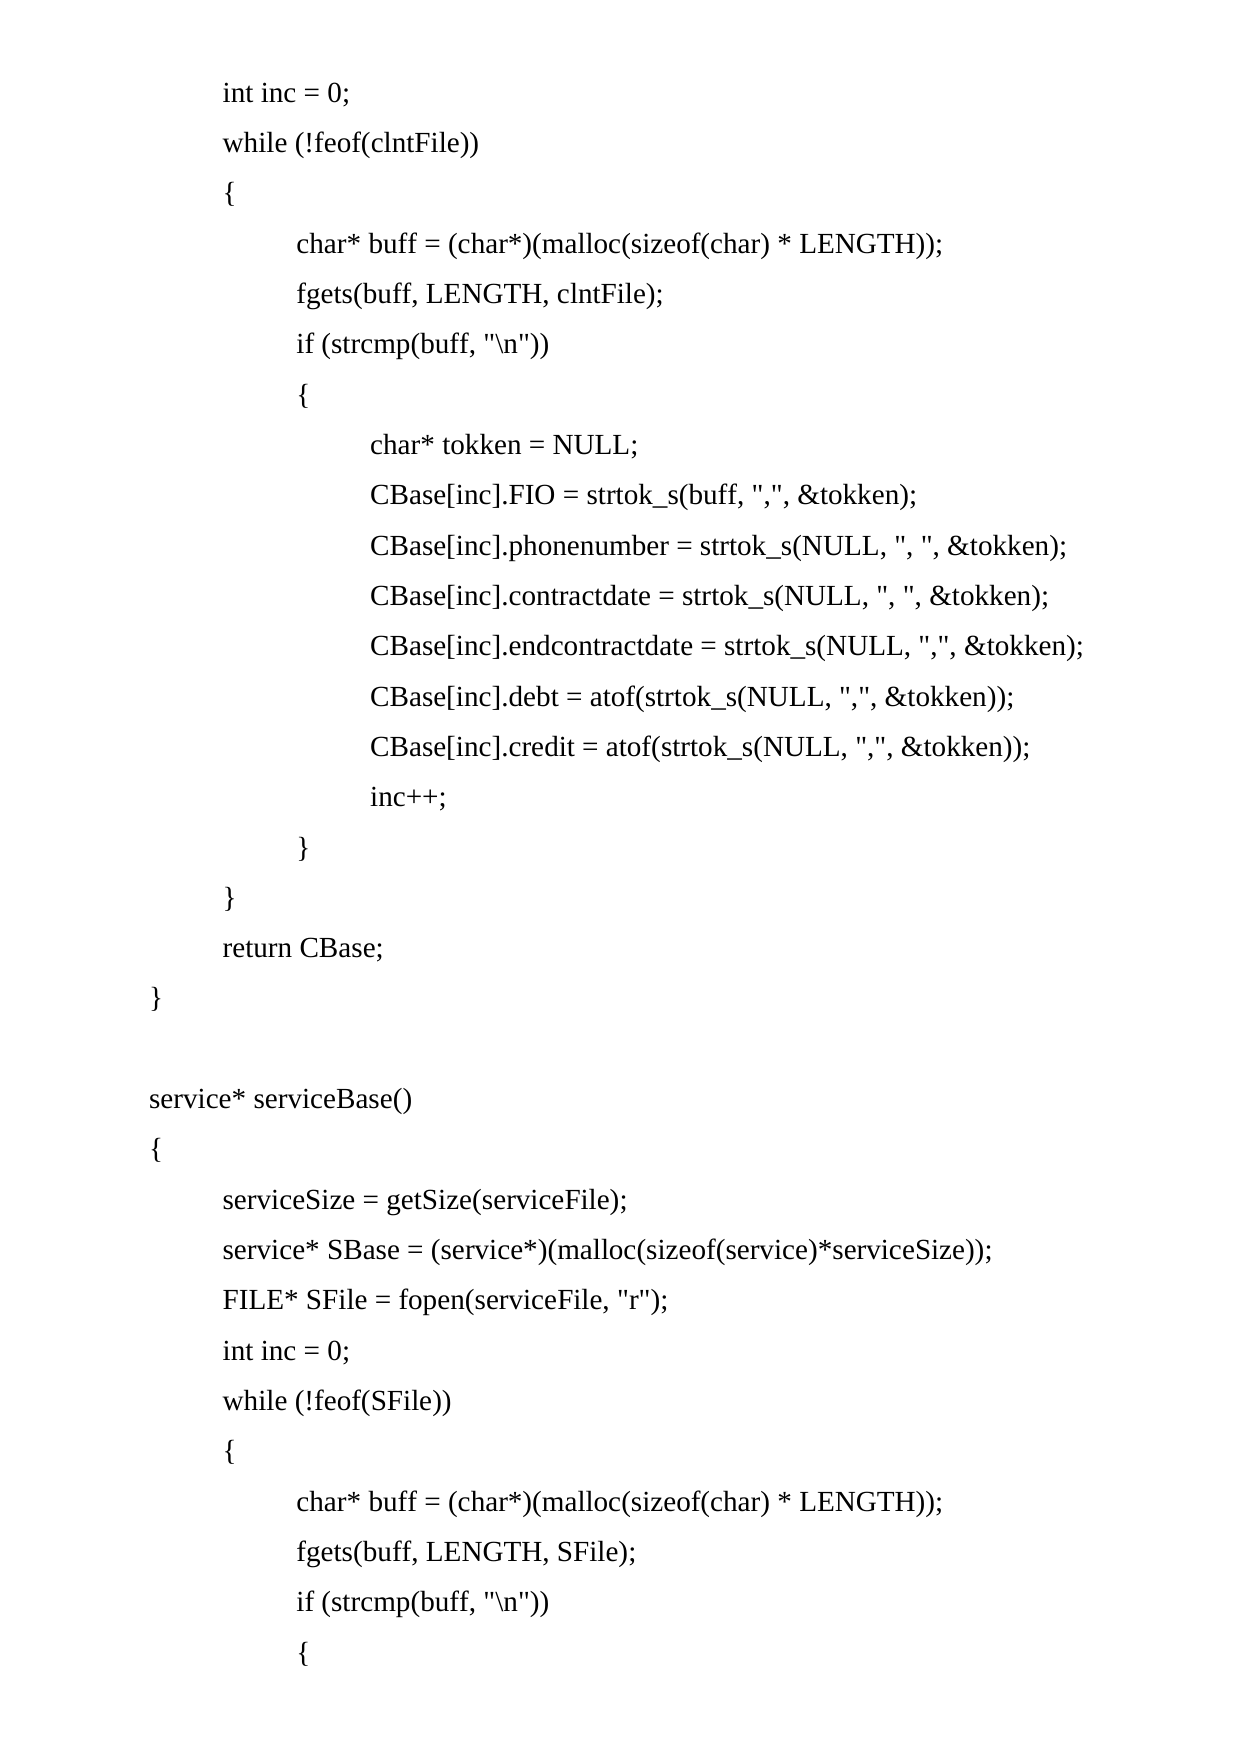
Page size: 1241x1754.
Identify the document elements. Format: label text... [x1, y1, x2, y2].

text } [75, 880, 1165, 913]
text CBase[inc].debt = atof(strtok_s(NULL, ",", &tokken)); [75, 679, 1165, 712]
text while (!feof(SFile)) [75, 1383, 1165, 1417]
text while (!feof(clntFile)) [75, 125, 1165, 159]
text CBase[inc].endcontractdate = strtok_s(NULL, ",", &tokken); [75, 628, 1165, 662]
text CBase[inc].FIO = strtok_s(buff, ",", &tokken); [75, 477, 1165, 511]
text fgets(buff, LENGTH, SFile); [75, 1534, 1165, 1568]
text { [75, 1433, 1165, 1467]
text CBase[inc].contractdate = strtok_s(NULL, ", ", &tokken); [75, 578, 1165, 612]
text CBase[inc].credit = atof(strtok_s(NULL, ",", &tokken)); [75, 729, 1165, 763]
text serviceSize = getSize(serviceFile); [75, 1182, 1165, 1215]
text { [75, 176, 1165, 209]
text char* tokken = NULL; [75, 427, 1165, 461]
text inc++; [75, 779, 1165, 813]
text int inc = 0; [75, 1333, 1165, 1366]
text FILE* SFile = fopen(serviceFile, "r"); [75, 1282, 1165, 1316]
text char* buff = (char*)(malloc(sizeof(char) * LENGTH)); [75, 226, 1165, 259]
text if (strcmp(buff, "\n")) [75, 327, 1165, 360]
text fgets(buff, LENGTH, clntFile); [75, 276, 1165, 310]
text return CBase; [75, 930, 1165, 964]
text { [75, 377, 1165, 410]
text } [75, 981, 1165, 1014]
text { [75, 1132, 1165, 1165]
text service* serviceBase() [75, 1081, 1165, 1115]
text { [75, 1635, 1165, 1668]
text CBase[inc].phonenumber = strtok_s(NULL, ", ", &tokken); [75, 528, 1165, 561]
text int inc = 0; [75, 75, 1165, 108]
text if (strcmp(buff, "\n")) [75, 1584, 1165, 1618]
text char* buff = (char*)(malloc(sizeof(char) * LENGTH)); [75, 1484, 1165, 1517]
text } [75, 830, 1165, 863]
text service* SBase = (service*)(malloc(sizeof(service)*serviceSize)); [75, 1232, 1165, 1266]
